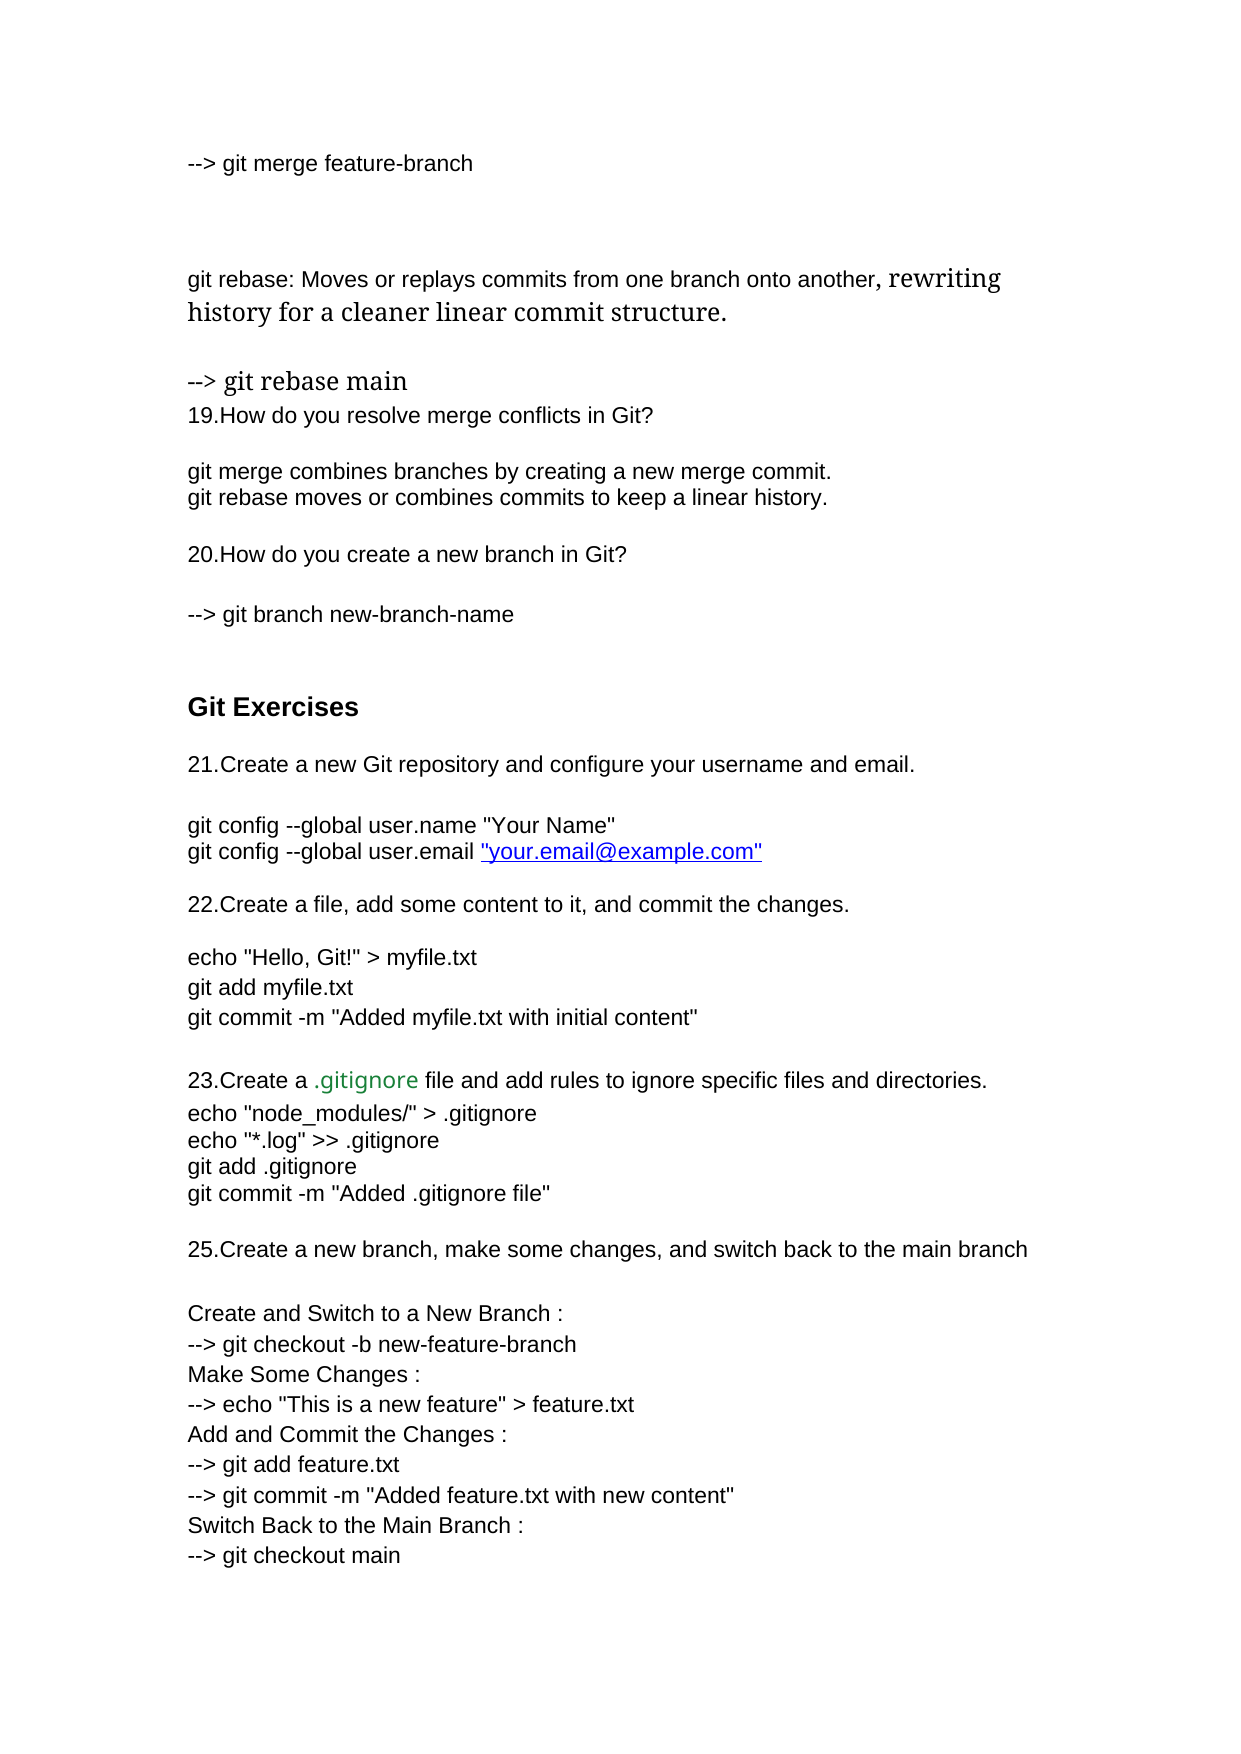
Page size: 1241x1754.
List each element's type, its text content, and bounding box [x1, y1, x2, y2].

list --> git commit -m "Added feature.txt with new content" [187, 1482, 1053, 1508]
list Add and Commit the Changes : [187, 1421, 1053, 1447]
list Create a new Git repository and configure your username and email. [187, 751, 1053, 778]
text echo "node_modules/" > .gitignore [187, 1100, 1053, 1127]
list git add myfile.txt [187, 974, 1053, 1000]
list 20.How do you create a new branch in Git? [187, 541, 1053, 567]
text git config --global user.email "your.email@example.com" [187, 838, 1053, 864]
list git merge combines branches by creating a new merge commit. [187, 458, 1053, 484]
list --> git add feature.txt [187, 1451, 1053, 1478]
list Switch Back to the Main Branch : [187, 1512, 1053, 1538]
list git commit -m "Added myfile.txt with initial content" [187, 1004, 1053, 1030]
list --> git rebase main [187, 363, 1053, 397]
subtitle Git Exercises [187, 691, 1053, 722]
list --> git checkout main [187, 1542, 1053, 1568]
list 23.Create a .gitignore file and add rules to ignore specific files and directories. [187, 1064, 1053, 1096]
list --> git checkout -b new-feature-branch [187, 1331, 1053, 1357]
list 22.Create a file, add some content to it, and commit the changes. [187, 891, 1053, 917]
list 25.Create a new branch, make some changes, and switch back to the main branch [187, 1236, 1053, 1262]
text --> git merge feature-branch [187, 150, 1053, 176]
list git rebase moves or combines commits to keep a linear history. [187, 484, 1053, 510]
text git rebase: Moves or replays commits from one branch onto another, rewriting history for a cleaner linear commit structure. [187, 261, 1053, 329]
text git commit -m "Added .gitignore file" [187, 1179, 1053, 1206]
text git config --global user.name "Your Name" [187, 812, 1053, 838]
list --> git branch new-branch-name [187, 601, 1053, 627]
text git add .gitignore [187, 1153, 1053, 1179]
list Make Some Changes : [187, 1361, 1053, 1387]
list 19.How do you resolve merge conflicts in Git? [187, 402, 1053, 429]
list Create and Switch to a New Branch : [187, 1300, 1053, 1327]
text echo "*.log" >> .gitignore [187, 1127, 1053, 1153]
list --> echo "This is a new feature" > feature.txt [187, 1391, 1053, 1417]
list echo "Hello, Git!" > myfile.txt [187, 944, 1053, 970]
